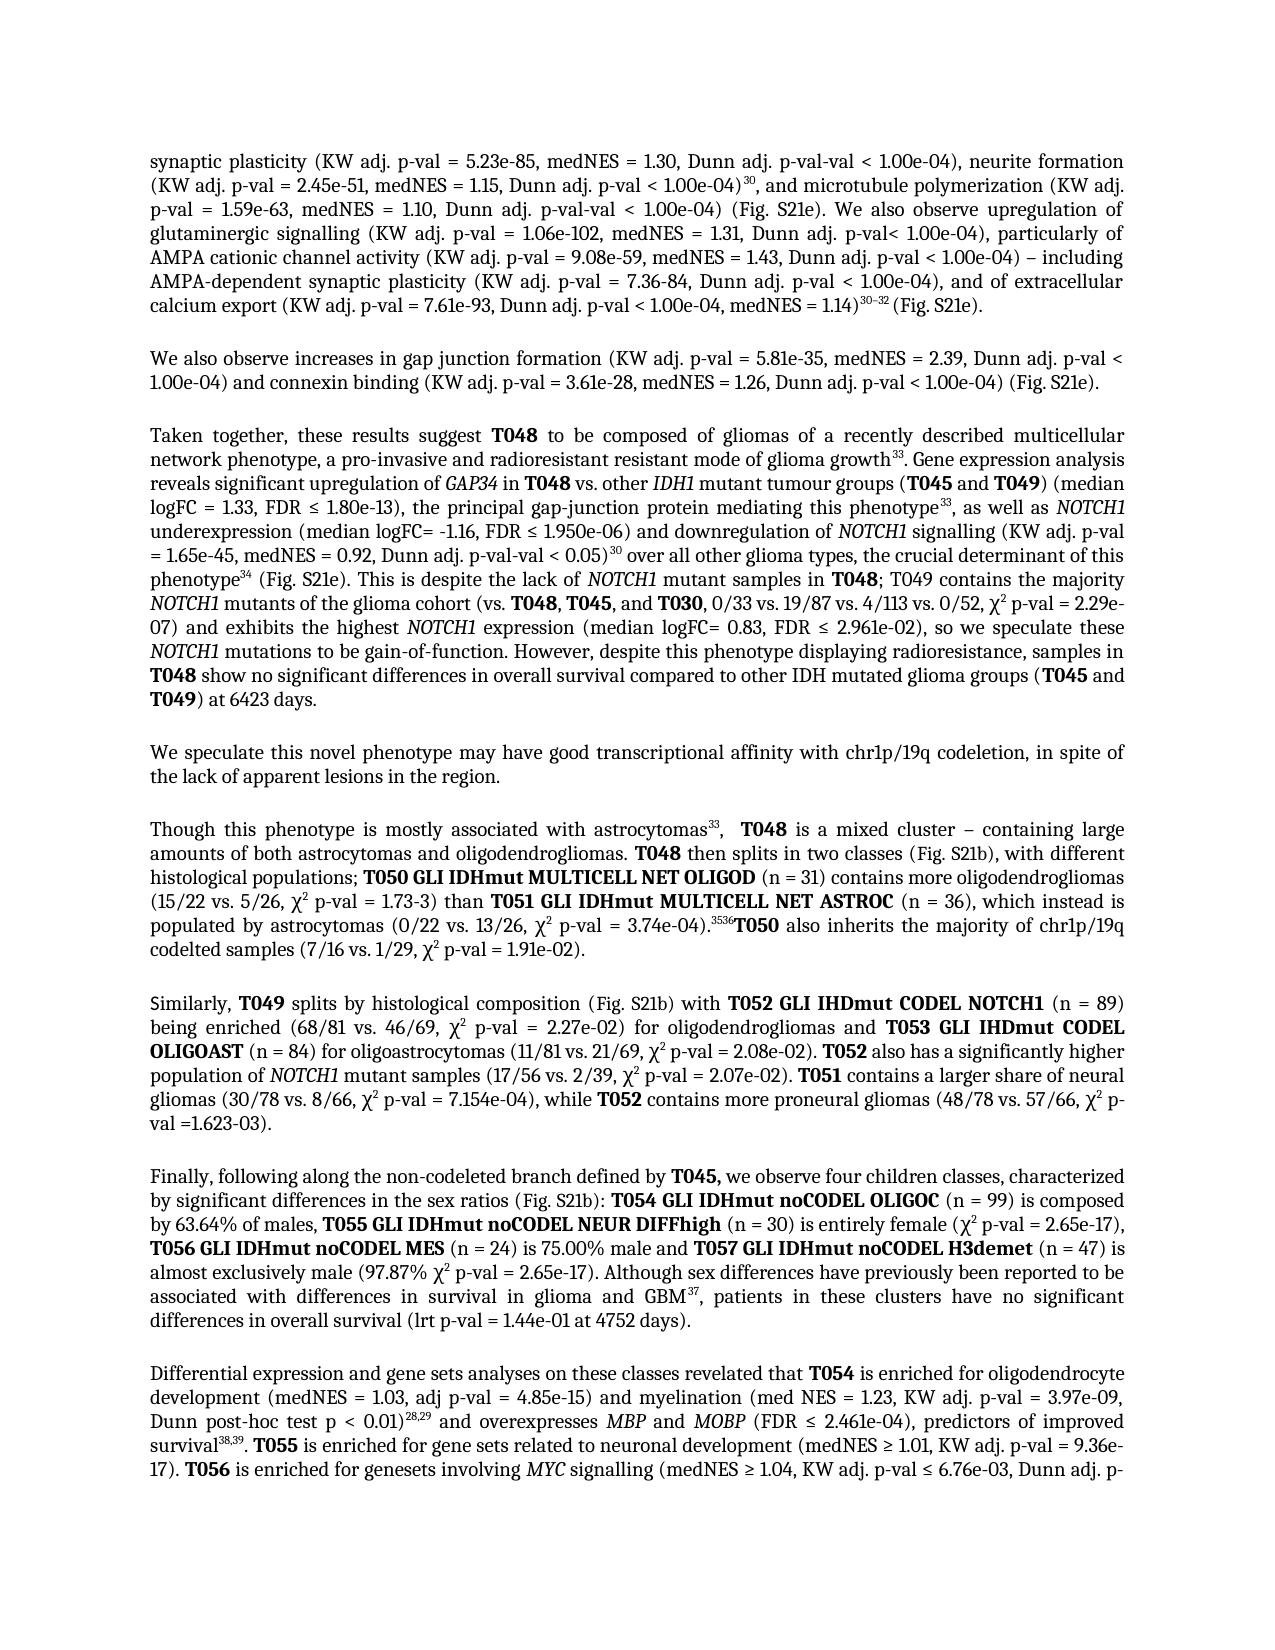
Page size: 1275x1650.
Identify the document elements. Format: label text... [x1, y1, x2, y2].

text We also observe increases in gap junction formation (KW adj. p-val = 5.81e-35, medNES = 2.39, Dunn adj. p-val < 1.00e-04) and connexin binding (KW adj. p-val = 3.61e-28, medNES = 1.26, Dunn adj. p-val < 1.00e-04) (Fig. S21e). [150, 347, 1125, 395]
text Taken together, these results suggest T048 to be composed of gliomas of a recently described multicellular network phenotype, a pro-invasive and radioresistant resistant mode of glioma growth33. Gene expression analysis reveals significant upregulation of GAP34 in T048 vs. other IDH1 mutant tumour groups (T045 and T049) (median logFC = 1.33, FDR ≤ 1.80e-13), the principal gap-junction protein mediating this phenotype33, as well as NOTCH1 underexpression (median logFC= -1.16, FDR ≤ 1.950e-06) and downregulation of NOTCH1 signalling (KW adj. p-val = 1.65e-45, medNES = 0.92, Dunn adj. p-val-val < 0.05)30 over all other glioma types, the crucial determinant of this phenotype34 (Fig. S21e). This is despite the lack of NOTCH1 mutant samples in T048; T049 contains the majority NOTCH1 mutants of the glioma cohort (vs. T048, T045, and T030, 0/33 vs. 19/87 vs. 4/113 vs. 0/52, χ2 p-val = 2.29e-07) and exhibits the highest NOTCH1 expression (median logFC= 0.83, FDR ≤ 2.961e-02), so we speculate these NOTCH1 mutations to be gain-of-function. However, despite this phenotype displaying radioresistance, samples in T048 show no significant differences in overall survival compared to other IDH mutated glioma groups (T045 and T049) at 6423 days. [150, 424, 1125, 711]
text Similarly, T049 splits by histological composition (Fig. S21b) with T052 GLI IHDmut CODEL NOTCH1 (n = 89) being enriched (68/81 vs. 46/69, χ2 p-val = 2.27e-02) for oligodendrogliomas and T053 GLI IHDmut CODEL OLIGOAST (n = 84) for oligoastrocytomas (11/81 vs. 21/69, χ2 p-val = 2.08e-02). T052 also has a significantly higher population of NOTCH1 mutant samples (17/56 vs. 2/39, χ2 p-val = 2.07e-02). T051 contains a larger share of neural gliomas (30/78 vs. 8/66, χ2 p-val = 7.154e-04), while T052 contains more proneural gliomas (48/78 vs. 57/66, χ2 p-val =1.623-03). [150, 991, 1125, 1136]
text Finally, following along the non-codeleted branch defined by T045, we observe four children classes, characterized by significant differences in the sex ratios (Fig. S21b): T054 GLI IDHmut noCODEL OLIGOC (n = 99) is composed by 63.64% of males, T055 GLI IDHmut noCODEL NEUR DIFFhigh (n = 30) is entirely female (χ2 p-val = 2.65e-17), T056 GLI IDHmut noCODEL MES (n = 24) is 75.00% male and T057 GLI IDHmut noCODEL H3demet (n = 47) is almost exclusively male (97.87% χ2 p-val = 2.65e-17). Although sex differences have previously been reported to be associated with differences in survival in glioma and GBM37, patients in these clusters have no significant differences in overall survival (lrt p-val = 1.44e-01 at 4752 days). [150, 1165, 1125, 1333]
text We speculate this novel phenotype may have good transcriptional affinity with chr1p/19q codeletion, in spite of the lack of apparent lesions in the region. [150, 741, 1125, 788]
text Though this phenotype is mostly associated with astrocytomas33, T048 is a mixed cluster – containing large amounts of both astrocytomas and oligodendrogliomas. T048 then splits in two classes (Fig. S21b), with different histological populations; T050 GLI IDHmut MULTICELL NET OLIGOD (n = 31) contains more oligodendrogliomas (15/22 vs. 5/26, χ2 p-val = 1.73-3) than T051 GLI IDHmut MULTICELL NET ASTROC (n = 36), which instead is populated by astrocytomas (0/22 vs. 13/26, χ2 p-val = 3.74e-04).3536T050 also inherits the majority of chr1p/19q codelted samples (7/16 vs. 1/29, χ2 p-val = 1.91e-02). [150, 818, 1125, 961]
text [150, 1362, 1125, 1482]
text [150, 150, 1125, 318]
